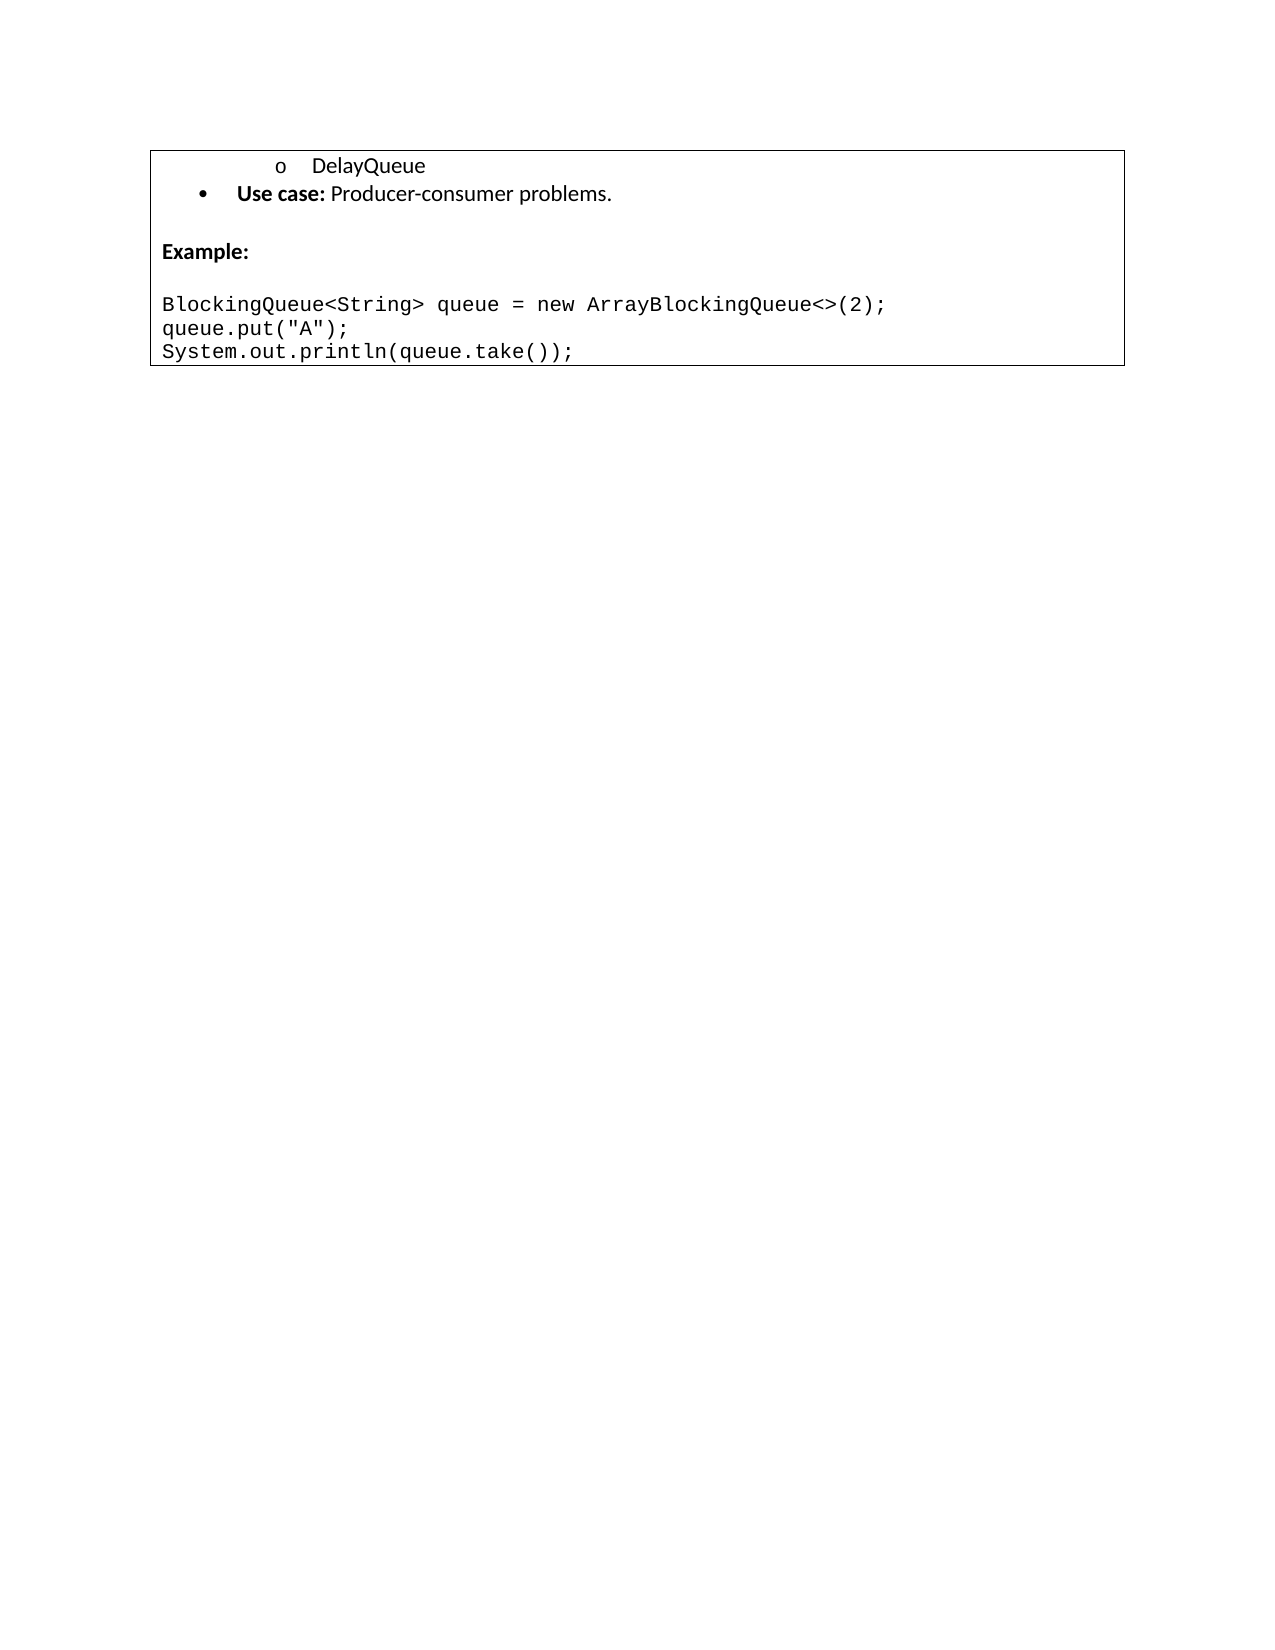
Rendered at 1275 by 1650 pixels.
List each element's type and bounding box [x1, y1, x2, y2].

table_cell [151, 151, 1124, 365]
